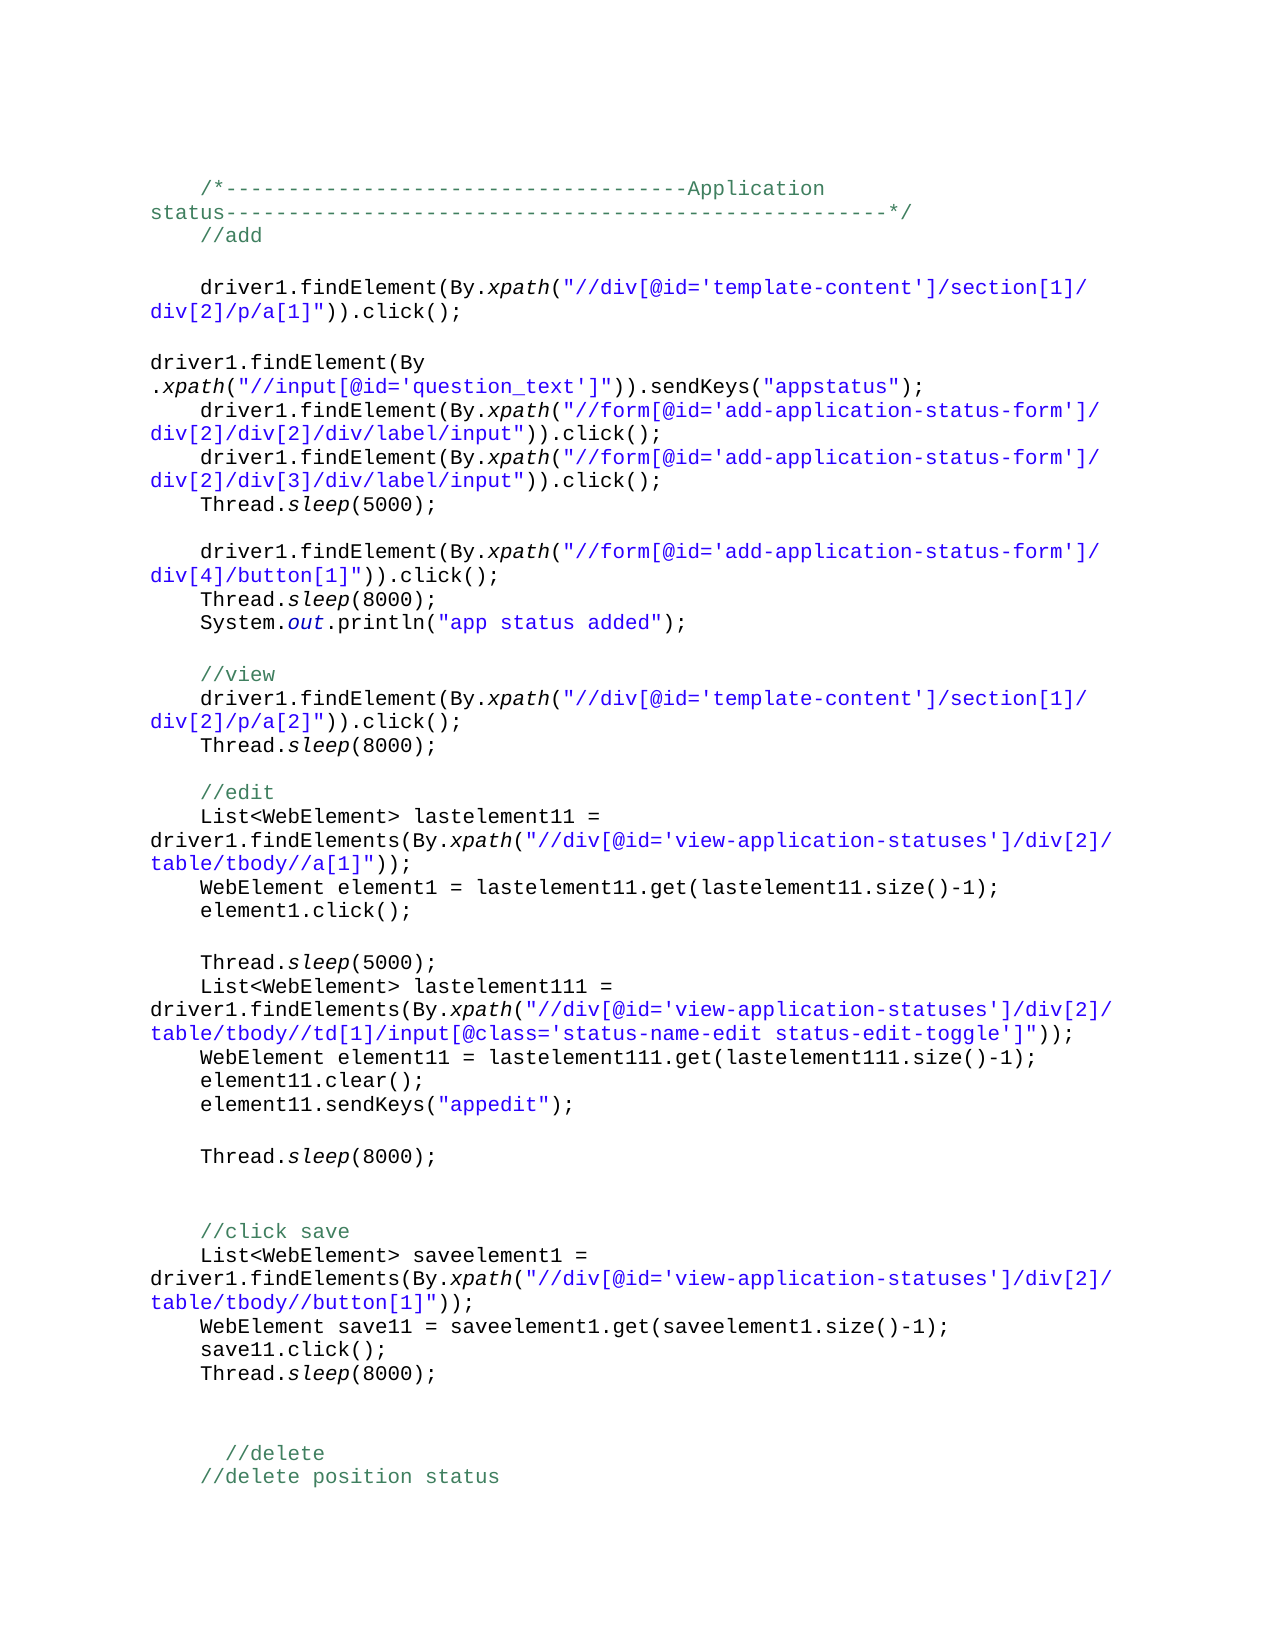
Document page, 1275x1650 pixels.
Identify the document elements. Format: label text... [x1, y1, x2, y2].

text Thread.sleep(8000); [150, 735, 1125, 759]
text driver1.findElement(By.xpath("//input[@id='question_text']")).sendKeys("appstatus"); [150, 324, 1125, 399]
text driver1.findElement(By.xpath("//form[@id='add-application-status-form']/div[2]/div[3]/div/label/input")).click(); [150, 447, 1125, 494]
text //edit [150, 782, 1125, 806]
text Thread.sleep(8000); [150, 1363, 1125, 1387]
text //add [150, 225, 1125, 249]
text /*-------------------------------------Application status-----------------------------------------------------*/ [150, 178, 1125, 225]
text WebElement save11 = saveelement1.get(saveelement1.size()-1); [150, 1316, 1125, 1339]
text System.out.println("app status added"); [150, 612, 1125, 636]
text Thread.sleep(8000); [150, 1146, 1125, 1169]
text //delete [150, 1443, 1125, 1466]
text Thread.sleep(8000); [150, 589, 1125, 612]
text //click save [150, 1221, 1125, 1245]
text WebElement element1 = lastelement11.get(lastelement11.size()-1); [150, 877, 1125, 901]
text Thread.sleep(5000); [150, 494, 1125, 518]
text driver1.findElement(By.xpath("//div[@id='template-content']/section[1]/div[2]/p/a[2]")).click(); [150, 688, 1125, 735]
text List<WebElement> lastelement111 = driver1.findElements(By.xpath("//div[@id='view-application-statuses']/div[2]/table/tbody//td[1]/input[@class='status-name-edit status-edit-toggle']")); [150, 976, 1125, 1047]
text driver1.findElement(By.xpath("//form[@id='add-application-status-form']/div[4]/button[1]")).click(); [150, 541, 1125, 589]
text save11.click(); [150, 1339, 1125, 1363]
text List<WebElement> saveelement1 = driver1.findElements(By.xpath("//div[@id='view-application-statuses']/div[2]/table/tbody//button[1]")); [150, 1245, 1125, 1316]
text driver1.findElement(By.xpath("//form[@id='add-application-status-form']/div[2]/div[2]/div/label/input")).click(); [150, 399, 1125, 447]
text element11.sendKeys("appedit"); [150, 1094, 1125, 1118]
text WebElement element11 = lastelement111.get(lastelement111.size()-1); [150, 1047, 1125, 1070]
text //view [150, 664, 1125, 688]
text List<WebElement> lastelement11 = driver1.findElements(By.xpath("//div[@id='view-application-statuses']/div[2]/table/tbody//a[1]")); [150, 806, 1125, 877]
text //delete position status [150, 1466, 1125, 1490]
text Thread.sleep(5000); [150, 952, 1125, 976]
text driver1.findElement(By.xpath("//div[@id='template-content']/section[1]/div[2]/p/a[1]")).click(); [150, 277, 1125, 324]
text element1.click(); [150, 901, 1125, 924]
text element11.clear(); [150, 1070, 1125, 1094]
